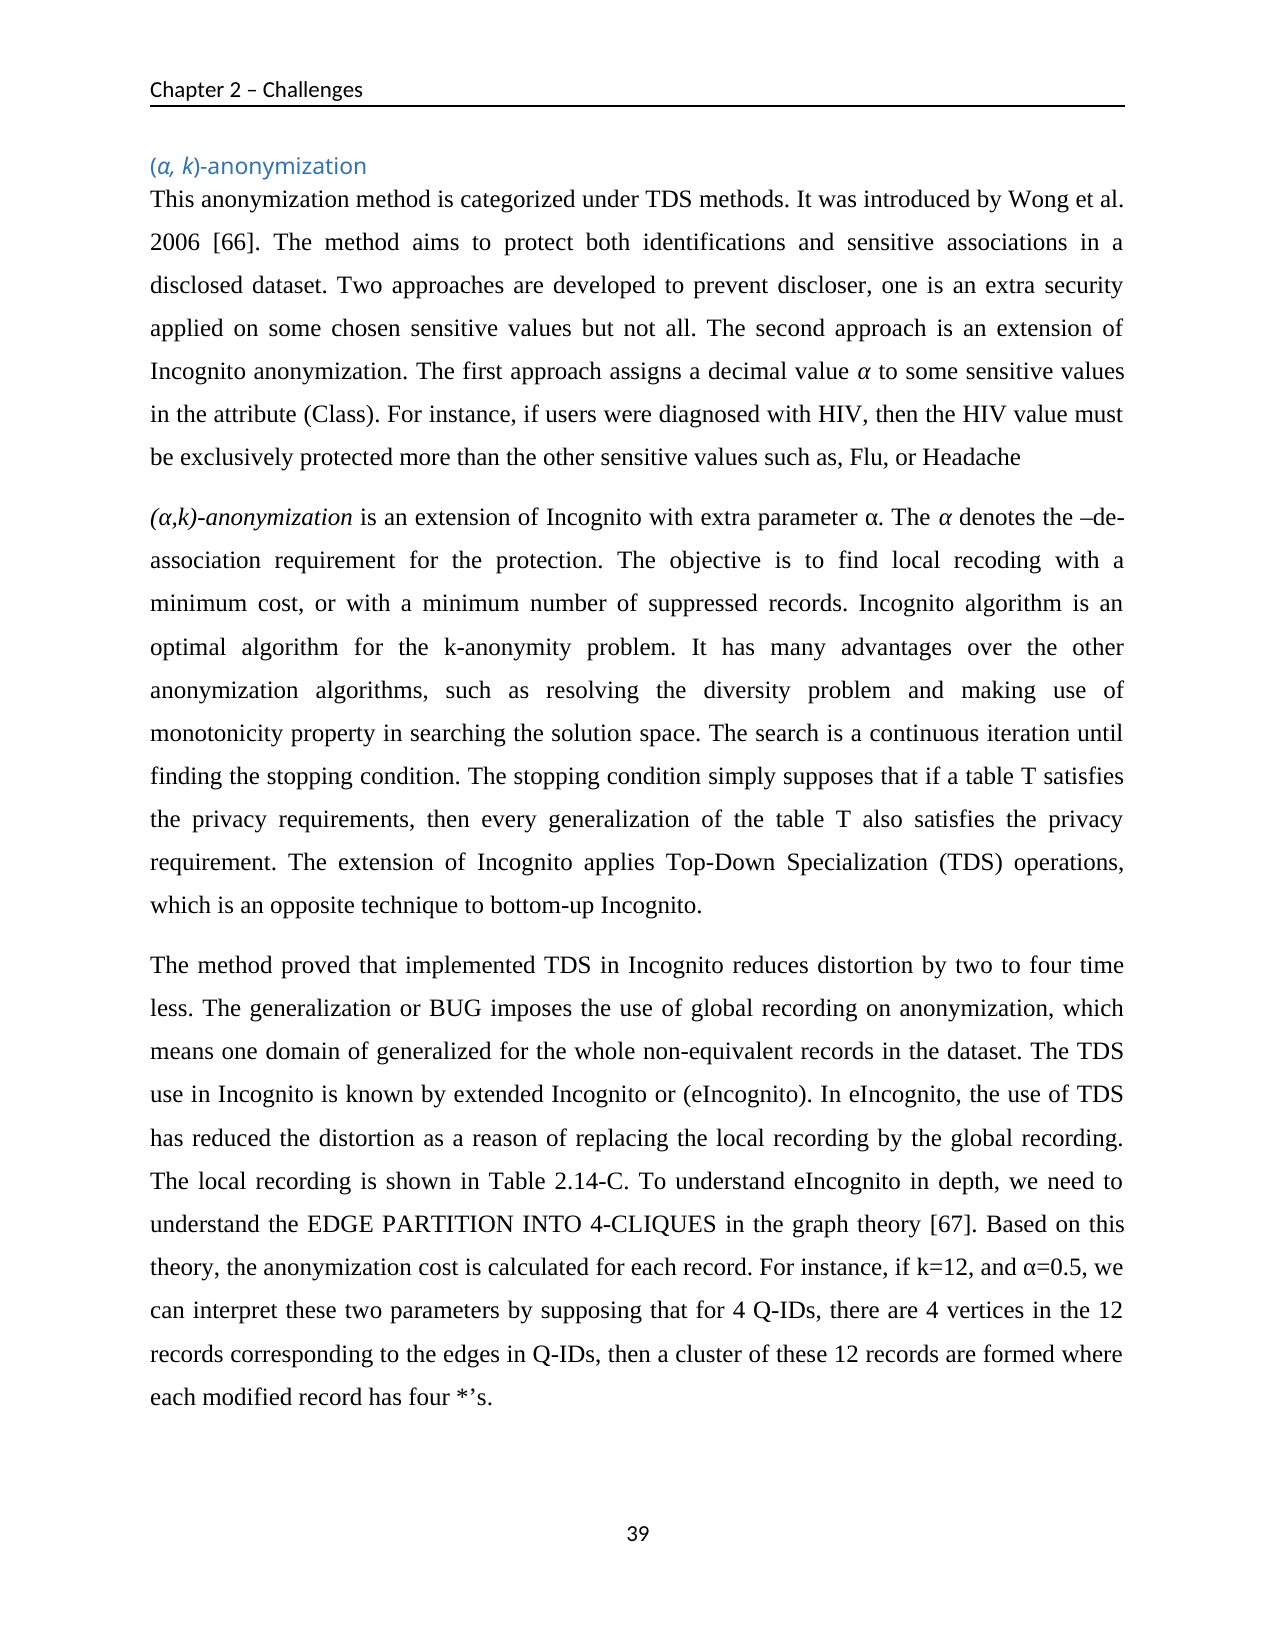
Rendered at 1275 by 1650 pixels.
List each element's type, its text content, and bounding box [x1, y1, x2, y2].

text This anonymization method is categorized under TDS methods. It was introduced by Wong et al. 2006 [66]. The method aims to protect both identifications and sensitive associations in a disclosed dataset. Two approaches are developed to prevent discloser, one is an extra security applied on some chosen sensitive values but not all. The second approach is an extension of Incognito anonymization. The first approach assigns a decimal value α to some sensitive values in the attribute (Class). For instance, if users were diagnosed with HIV, then the HIV value must be exclusively protected more than the other sensitive values such as, Flu, or Headache [150, 184, 1125, 471]
text The method proved that implemented TDS in Incognito reduces distortion by two to four time less. The generalization or BUG imposes the use of global recording on anonymization, which means one domain of generalized for the whole non-equivalent records in the dataset. The TDS use in Incognito is known by extended Incognito or (eIncognito). In eIncognito, the use of TDS has reduced the distortion as a reason of replacing the local recording by the global recording. The local recording is shown in Table 2.14-C. To understand eIncognito in depth, we need to understand the EDGE PARTITION INTO 4-CLIQUES in the graph theory [67]. Based on this theory, the anonymization cost is calculated for each record. For instance, if k=12, and α=0.5, we can interpret these two parameters by supposing that for 4 Q-IDs, there are 4 vertices in the 12 records corresponding to the edges in Q-IDs, then a cluster of these 12 records are formed where each modified record has four *’s. [150, 950, 1125, 1411]
text (α,k)-anonymization is an extension of Incognito with extra parameter α. The α denotes the –de-association requirement for the protection. The objective is to find local recoding with a minimum cost, or with a minimum number of suppressed records. Incognito algorithm is an optimal algorithm for the k-anonymity problem. It has many advantages over the other anonymization algorithms, such as resolving the diversity problem and making use of monotonicity property in searching the solution space. The search is a continuous iteration until finding the stopping condition. The stopping condition simply supposes that if a table T satisfies the privacy requirements, then every generalization of the table T also satisfies the privacy requirement. The extension of Incognito applies Top-Down Specialization (TDS) operations, which is an opposite technique to bottom-up Incognito. [150, 502, 1125, 919]
subtitle (α, k)-anonymization [150, 150, 1125, 181]
